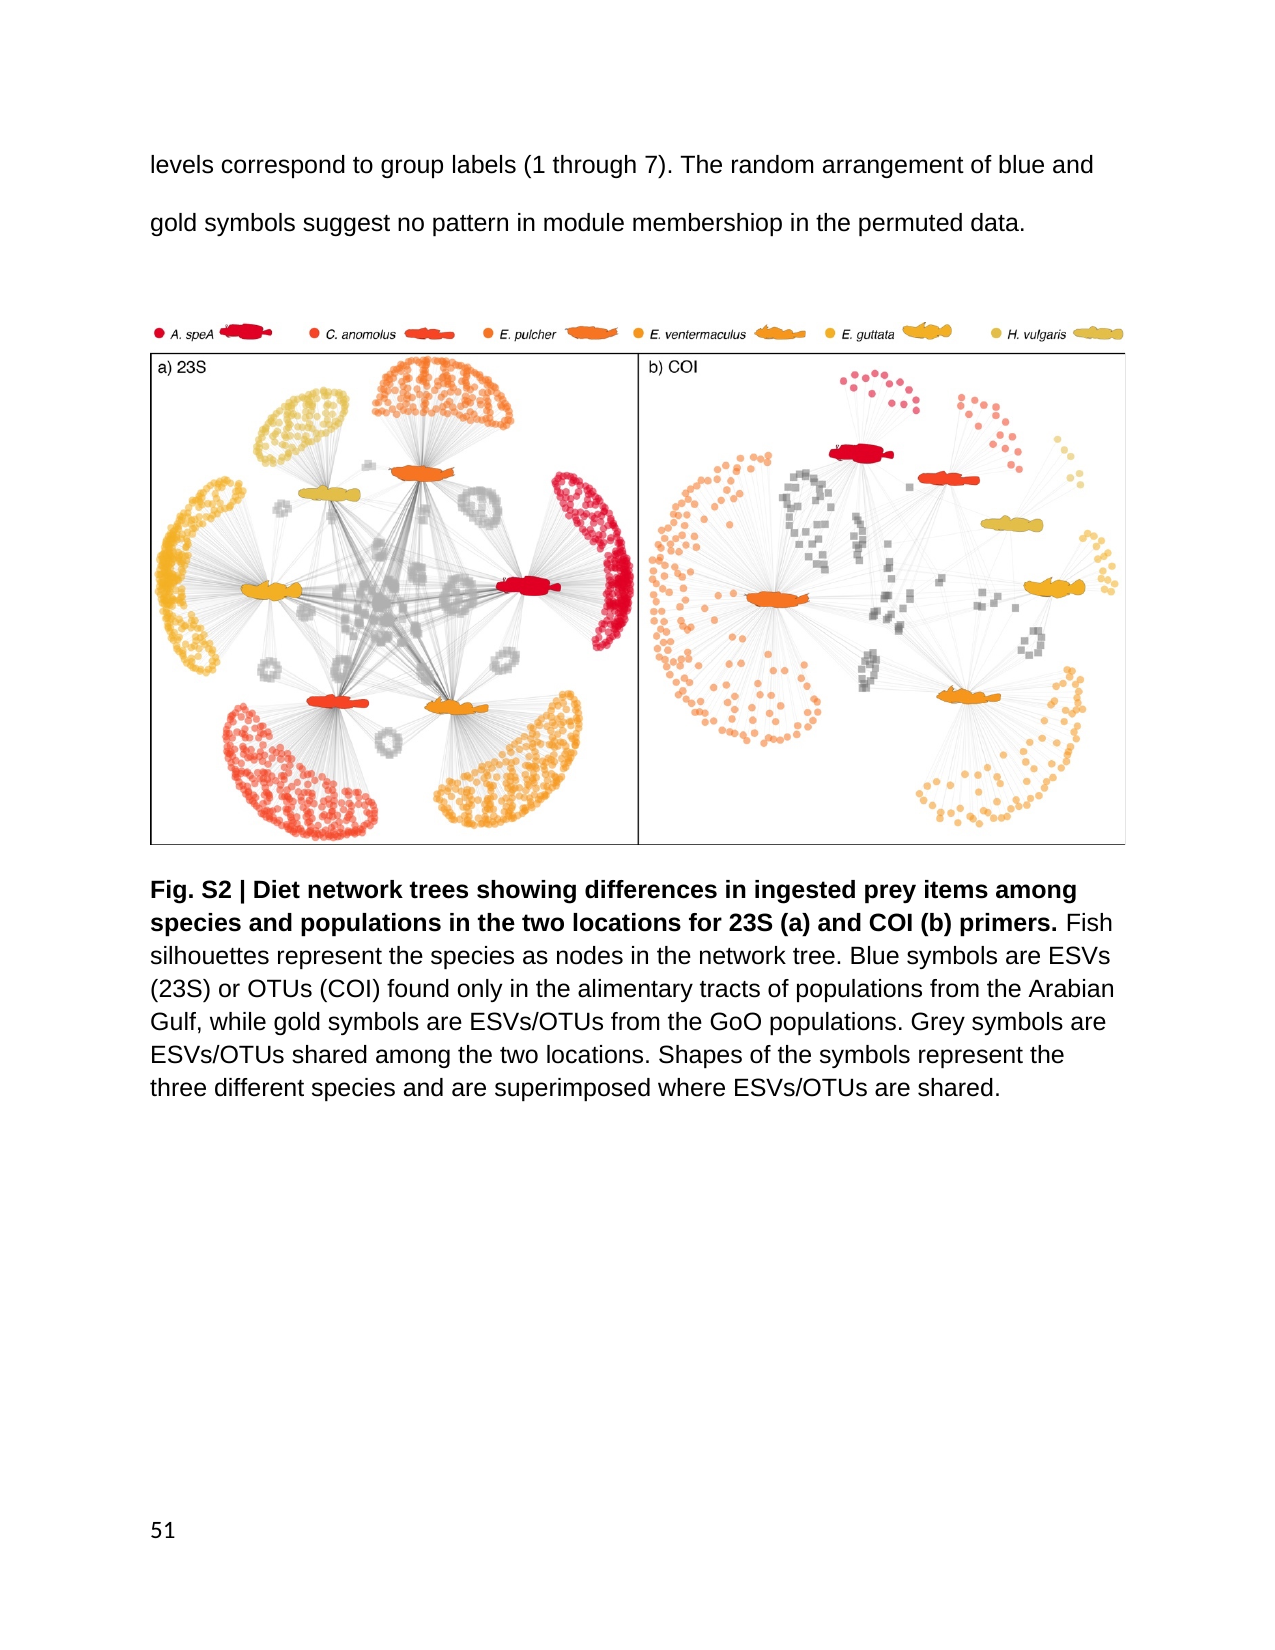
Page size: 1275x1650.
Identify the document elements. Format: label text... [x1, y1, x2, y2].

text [150, 150, 1125, 236]
picture [150, 322, 1125, 845]
text Fig. S2 | Diet network trees showing differences in ingested prey items among species and populations in the two locations for 23S (a) and COI (b) primers. Fish silhouettes represent the species as nodes in the network tree. Blue symbols are ESVs (23S) or OTUs (COI) found only in the alimentary tracts of populations from the Arabian Gulf, while gold symbols are ESVs/OTUs from the GoO populations. Grey symbols are ESVs/OTUs shared among the two locations. Shapes of the symbols represent the three different species and are superimposed where ESVs/OTUs are shared. [150, 875, 1125, 1102]
